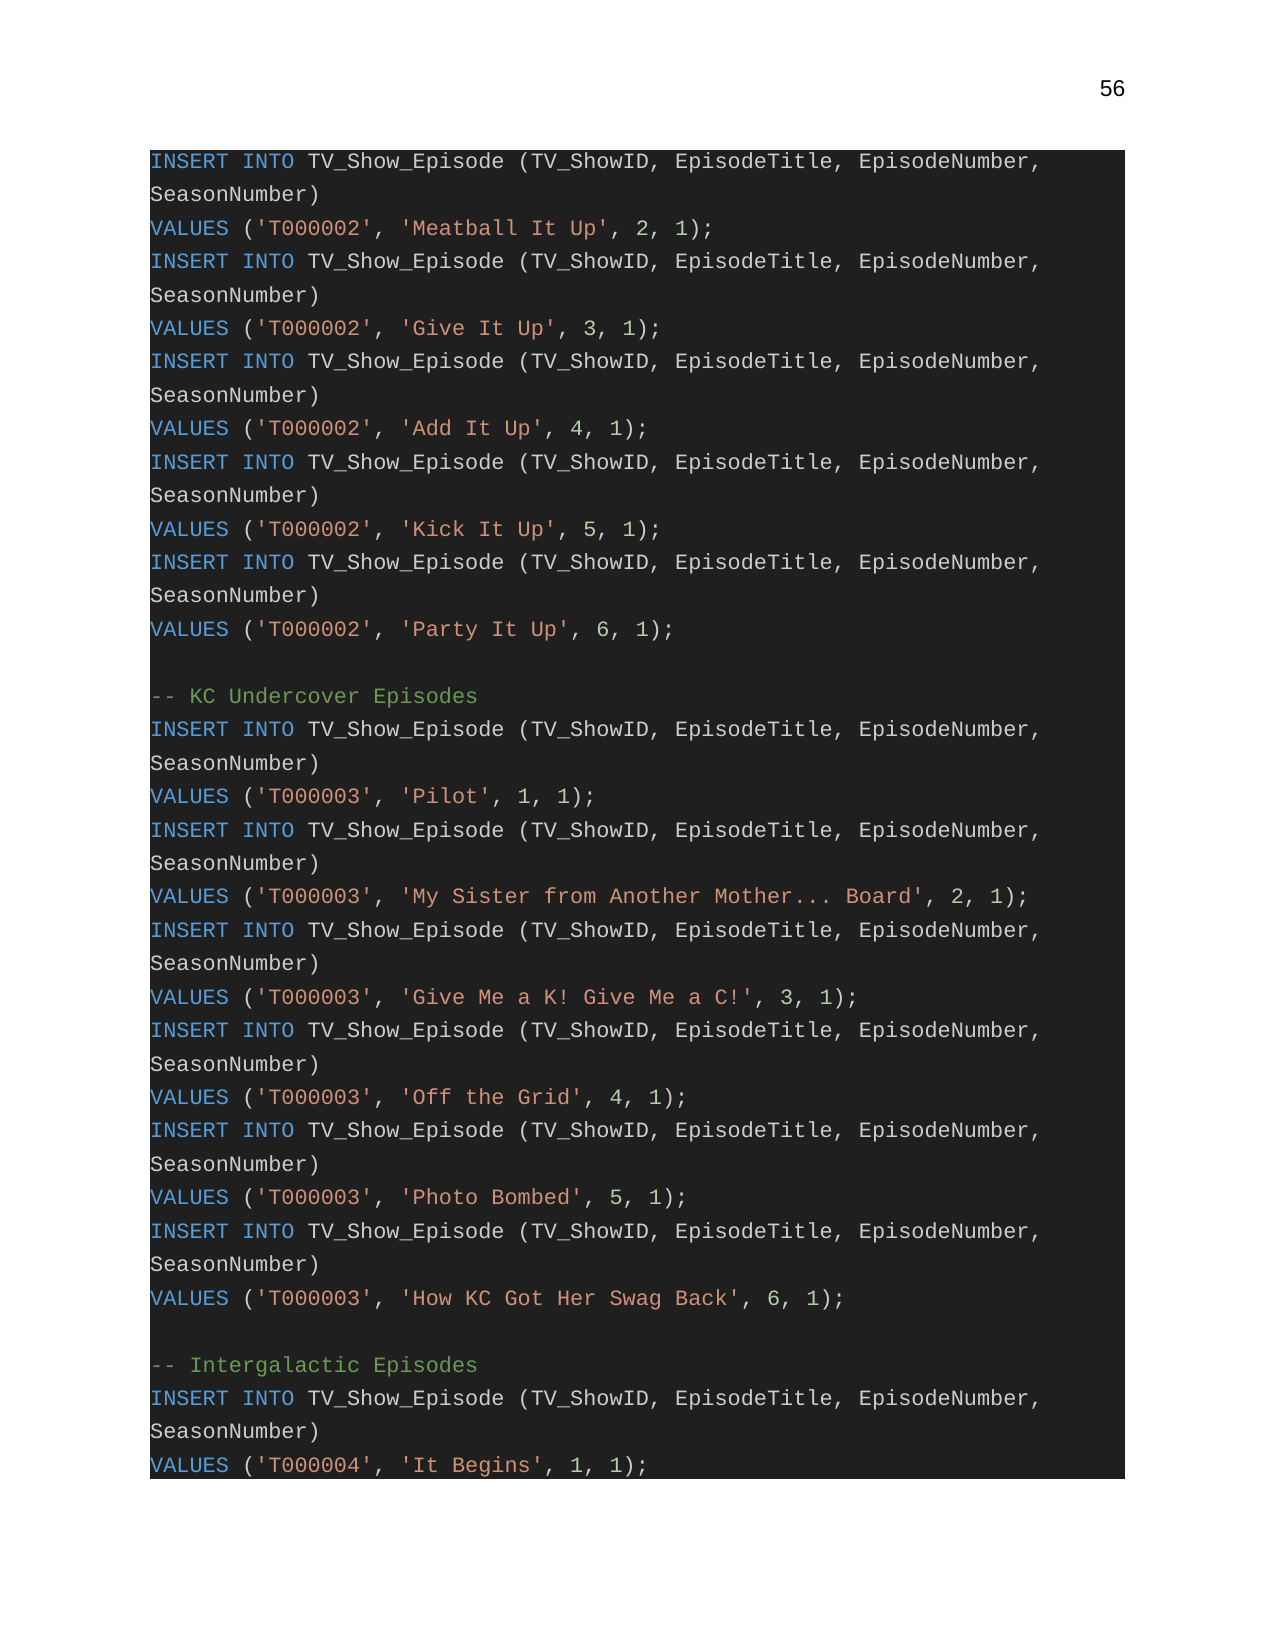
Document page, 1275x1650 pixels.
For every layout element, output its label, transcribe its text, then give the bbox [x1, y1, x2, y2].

text INSERT INTO TV_Show_Episode (TV_ShowID, EpisodeTitle, EpisodeNumber, SeasonNumber) [150, 1220, 1125, 1278]
text VALUES ('T000004', 'It Begins', 1, 1); [150, 1454, 1125, 1479]
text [150, 250, 1125, 308]
text VALUES ('T000003', 'How KC Got Her Swag Back', 6, 1); [150, 1287, 1125, 1312]
text INSERT INTO TV_Show_Episode (TV_ShowID, EpisodeTitle, EpisodeNumber, SeasonNumber) [150, 1120, 1125, 1178]
text VALUES ('T000002', 'Party It Up', 6, 1); [150, 618, 1125, 643]
text VALUES ('T000003', 'Pilot', 1, 1); [150, 785, 1125, 810]
text VALUES ('T000002', 'Add It Up', 4, 1); [150, 417, 1125, 442]
text VALUES ('T000002', 'Kick It Up', 5, 1); [150, 518, 1125, 543]
text INSERT INTO TV_Show_Episode (TV_ShowID, EpisodeTitle, EpisodeNumber, SeasonNumber) [150, 819, 1125, 877]
text INSERT INTO TV_Show_Episode (TV_ShowID, EpisodeTitle, EpisodeNumber, SeasonNumber) [150, 919, 1125, 977]
text INSERT INTO TV_Show_Episode (TV_ShowID, EpisodeTitle, EpisodeNumber, SeasonNumber) [150, 1019, 1125, 1078]
text VALUES ('T000003', 'Give Me a K! Give Me a C!', 3, 1); [150, 986, 1125, 1011]
text -- Intergalactic Episodes [150, 1354, 1125, 1378]
text INSERT INTO TV_Show_Episode (TV_ShowID, EpisodeTitle, EpisodeNumber, SeasonNumber) [150, 718, 1125, 777]
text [150, 1387, 1125, 1445]
text INSERT INTO TV_Show_Episode (TV_ShowID, EpisodeTitle, EpisodeNumber, SeasonNumber) [150, 451, 1125, 509]
text INSERT INTO TV_Show_Episode (TV_ShowID, EpisodeTitle, EpisodeNumber, SeasonNumber) [150, 551, 1125, 609]
text VALUES ('T000003', 'Off the Grid', 4, 1); [150, 1086, 1125, 1111]
text -- KC Undercover Episodes [150, 685, 1125, 710]
text INSERT INTO TV_Show_Episode (TV_ShowID, EpisodeTitle, EpisodeNumber, SeasonNumber) [150, 351, 1125, 409]
text VALUES ('T000002', 'Give It Up', 3, 1); [150, 317, 1125, 342]
text VALUES ('T000003', 'Photo Bombed', 5, 1); [150, 1187, 1125, 1211]
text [150, 150, 1125, 208]
text VALUES ('T000003', 'My Sister from Another Mother... Board', 2, 1); [150, 886, 1125, 910]
text VALUES ('T000002', 'Meatball It Up', 2, 1); [150, 217, 1125, 242]
